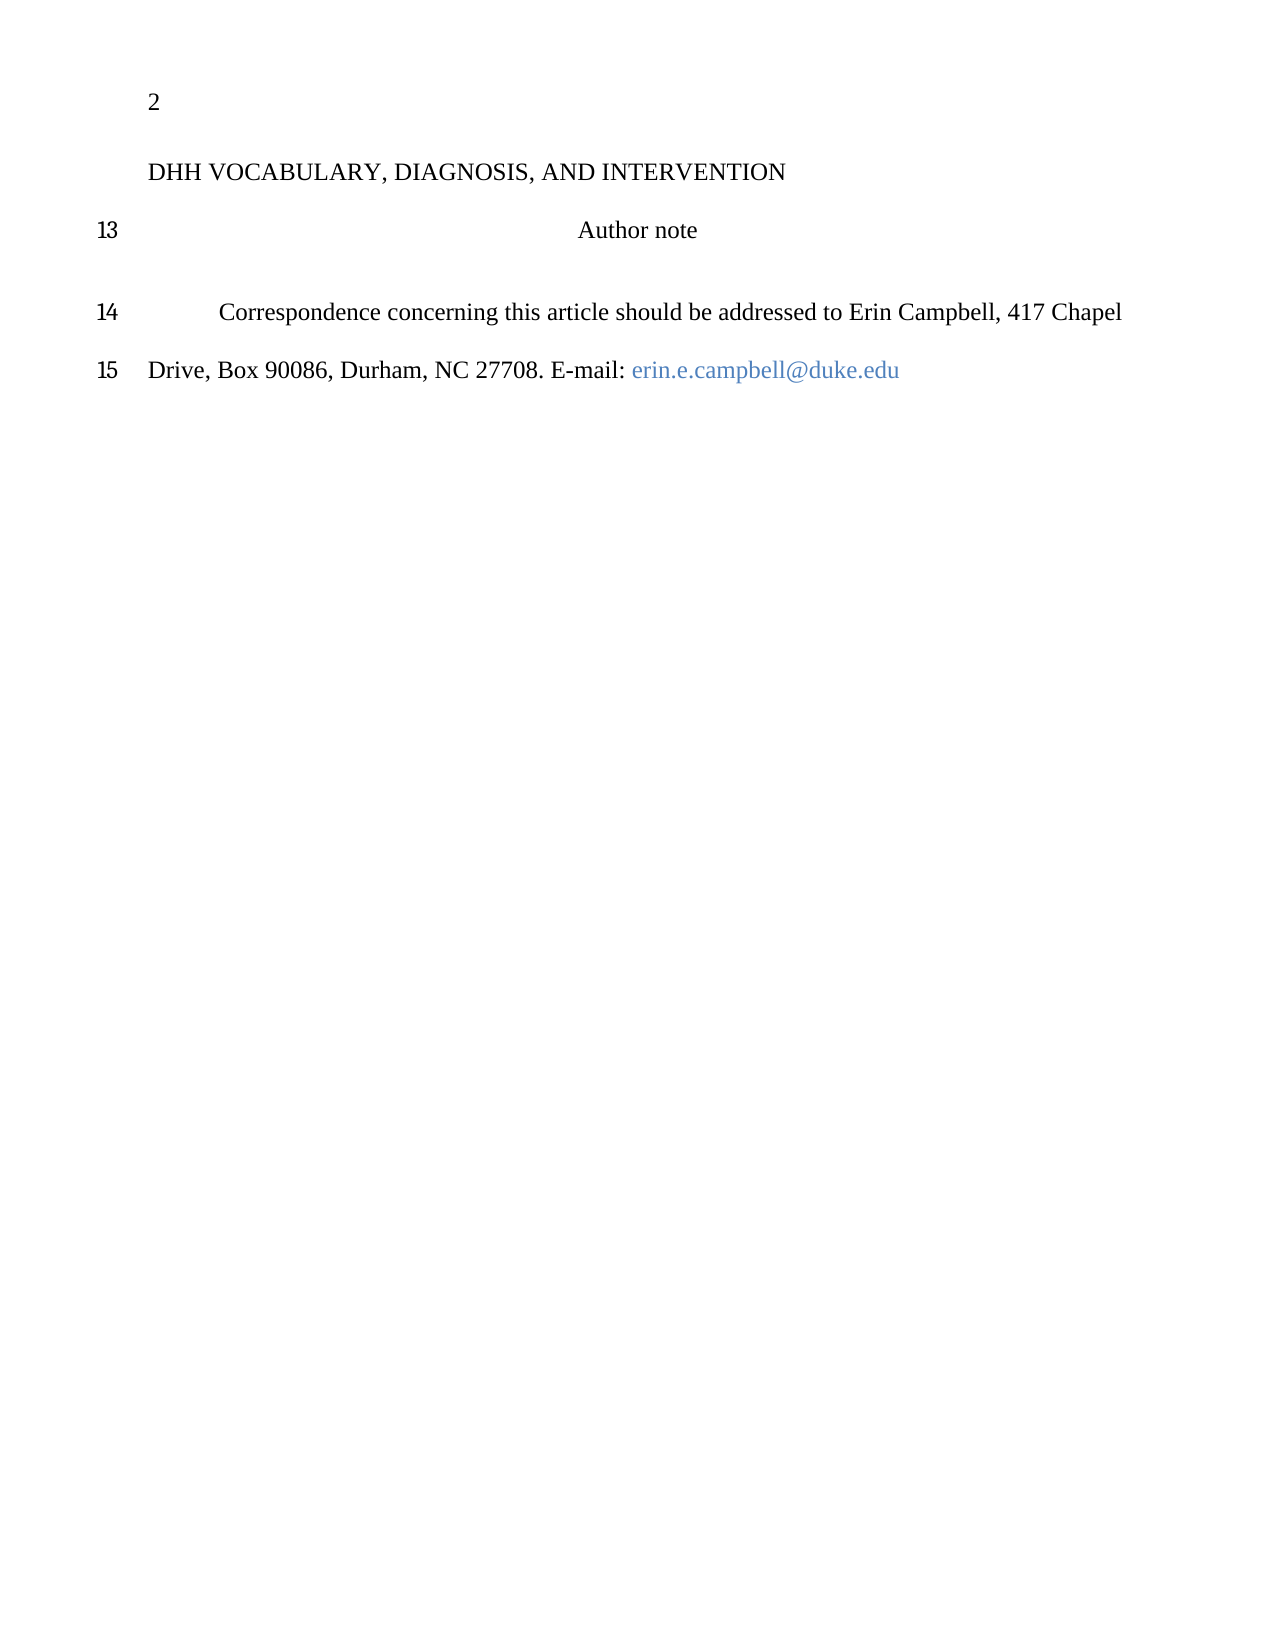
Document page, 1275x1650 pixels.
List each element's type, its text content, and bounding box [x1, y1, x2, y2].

text Correspondence concerning this article should be addressed to Erin Campbell, 417 Chapel Drive, Box 90086, Durham, NC 27708. E-mail: erin.e.campbell@duke.edu [148, 297, 1127, 384]
text Author note [148, 215, 1127, 244]
